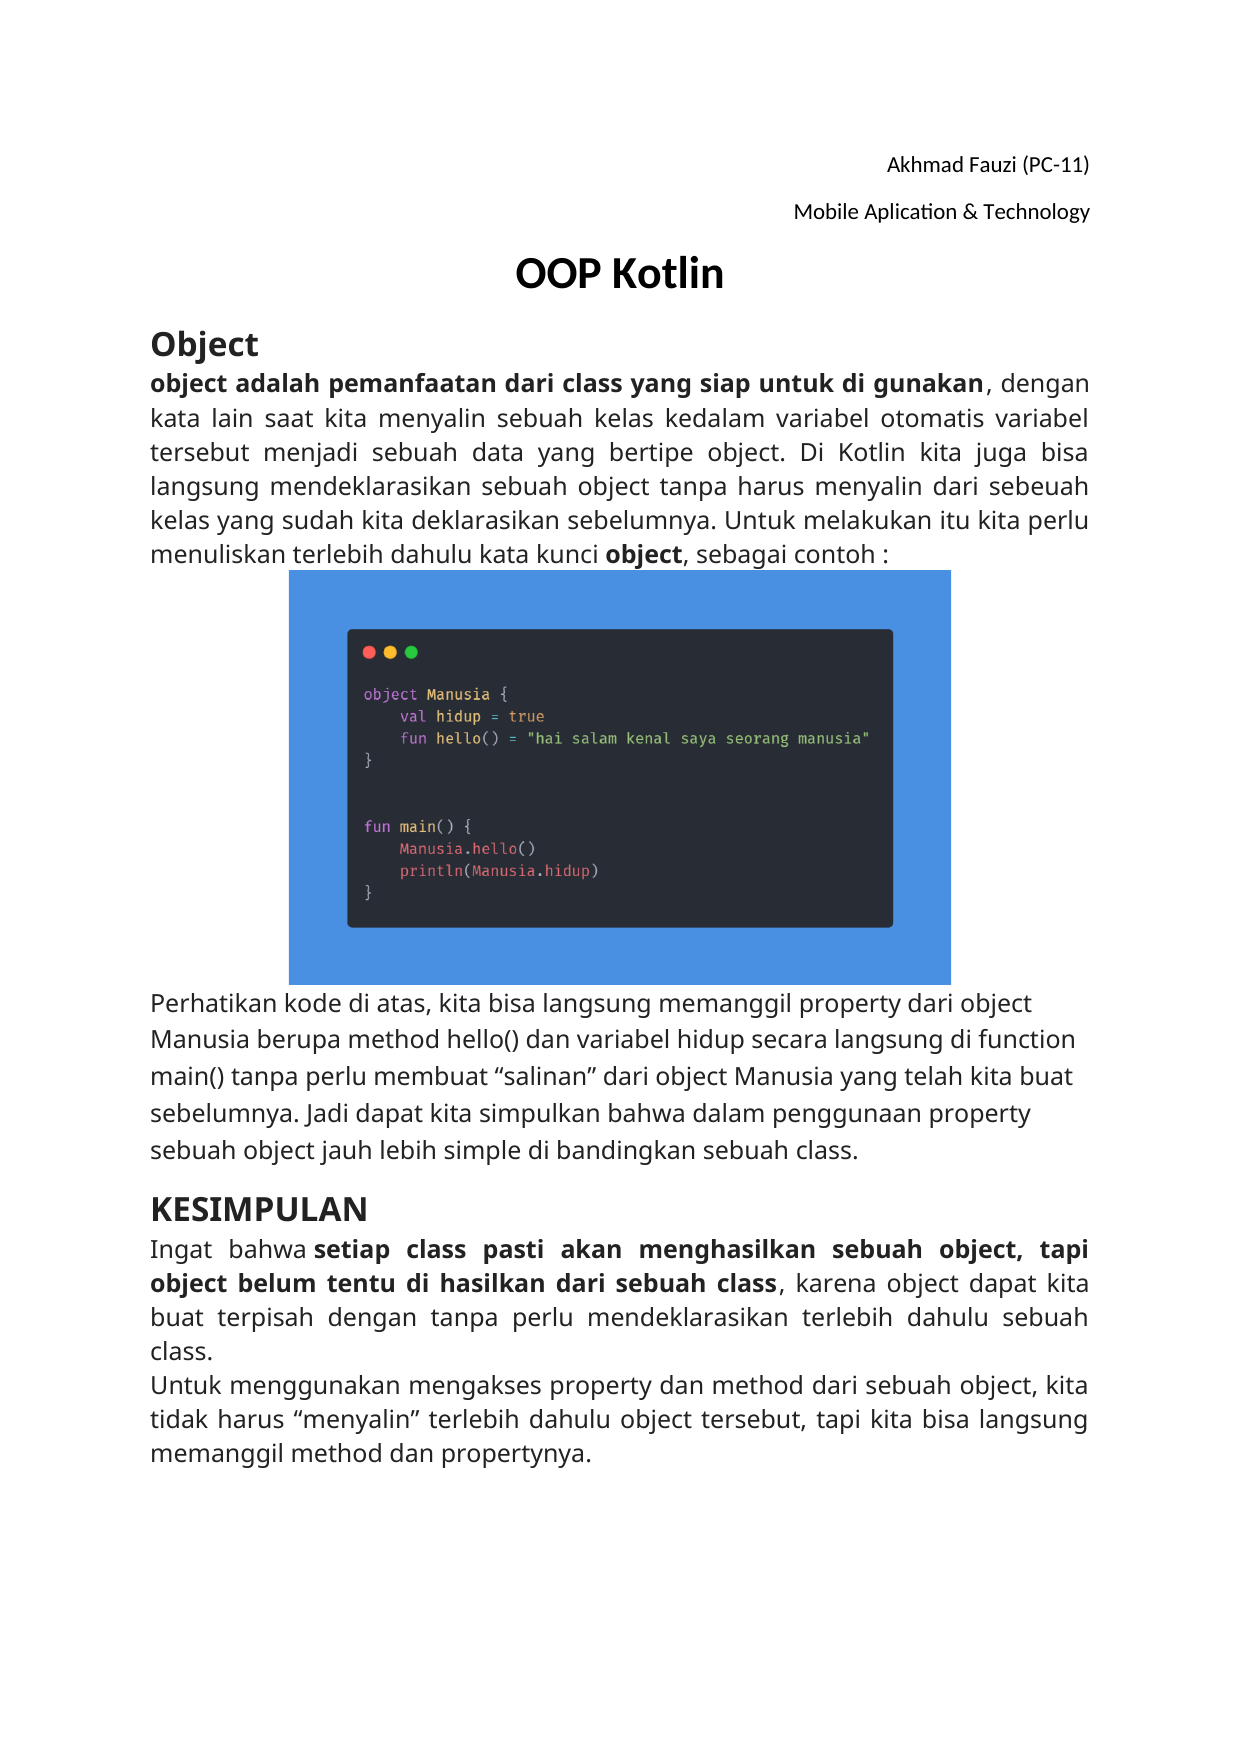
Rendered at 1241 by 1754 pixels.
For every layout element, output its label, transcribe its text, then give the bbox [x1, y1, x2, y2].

text OOP Kotlin [150, 244, 1090, 300]
text Untuk menggunakan mengakses property dan method dari sebuah object, kita tidak harus “menyalin” terlebih dahulu object tersebut, tapi kita bisa langsung memanggil method dan propertynya. [150, 1368, 1090, 1470]
text Object [150, 321, 1090, 366]
picture [288, 570, 952, 985]
text Mobile Aplication & Technology [150, 197, 1090, 225]
text Akhmad Fauzi (PC-11) [150, 150, 1090, 178]
text Ingat bahwa setiap class pasti akan menghasilkan sebuah object, tapi object belum tentu di hasilkan dari sebuah class, karena object dapat kita buat terpisah dengan tanpa perlu mendeklarasikan terlebih dahulu sebuah class. [150, 1231, 1090, 1368]
text Perhatikan kode di atas, kita bisa langsung memanggil property dari object Manusia berupa method hello() dan variabel hidup secara langsung di function main() tanpa perlu membuat “salinan” dari object Manusia yang telah kita buat sebelumnya. Jadi dapat kita simpulkan bahwa dalam penggunaan property sebuah object jauh lebih simple di bandingkan sebuah class. [150, 985, 1090, 1167]
text object adalah pemanfaatan dari class yang siap untuk di gunakan, dengan kata lain saat kita menyalin sebuah kelas kedalam variabel otomatis variabel tersebut menjadi sebuah data yang bertipe object. Di Kotlin kita juga bisa langsung mendeklarasikan sebuah object tanpa harus menyalin dari sebeuah kelas yang sudah kita deklarasikan sebelumnya. Untuk melakukan itu kita perlu menuliskan terlebih dahulu kata kunci object, sebagai contoh : [150, 366, 1090, 571]
text KESIMPULAN [150, 1186, 1090, 1231]
